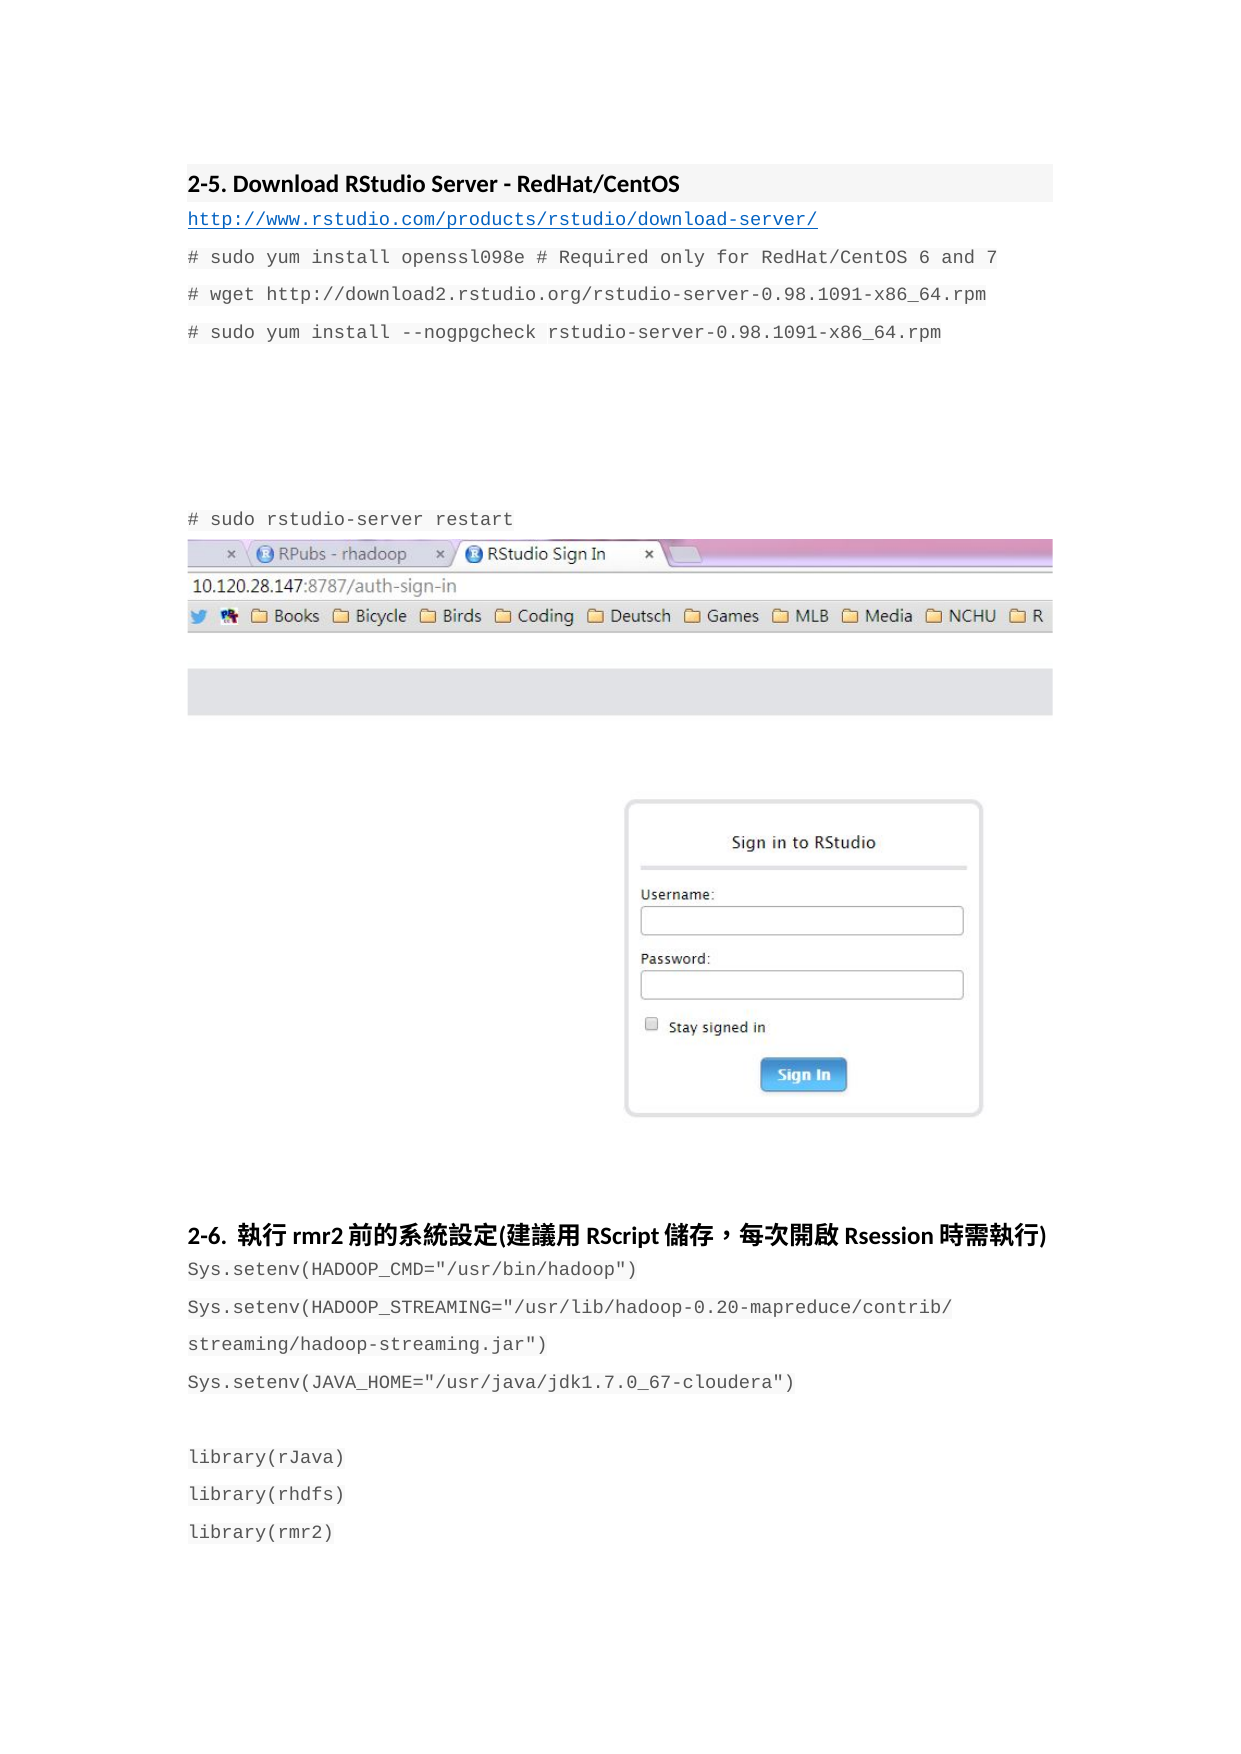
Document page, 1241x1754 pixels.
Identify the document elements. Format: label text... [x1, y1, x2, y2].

text library(rhdfs) [187, 1477, 1053, 1514]
text library(rJava) [187, 1439, 1053, 1477]
subtitle 2-5. Download RStudio Server - RedHat/CentOS [187, 164, 1053, 202]
text # sudo rstudio-server restart [187, 502, 1053, 539]
text 2-6. 執行rmr2前的系統設定(建議用RScript儲存，每次開啟Rsession時需執行) [187, 1214, 1053, 1252]
text Sys.setenv(JAVA_HOME="/usr/java/jdk1.7.0_67-cloudera") [187, 1364, 1053, 1402]
text library(rmr2) [187, 1514, 1053, 1552]
text Sys.setenv(HADOOP_STREAMING="/usr/lib/hadoop-0.20-mapreduce/contrib/streaming/hadoop-streaming.jar") [187, 1289, 1053, 1364]
picture [187, 539, 1053, 1187]
text Sys.setenv(HADOOP_CMD="/usr/bin/hadoop") [187, 1252, 1053, 1289]
text http://www.rstudio.com/products/rstudio/download-server/ [187, 202, 1053, 239]
